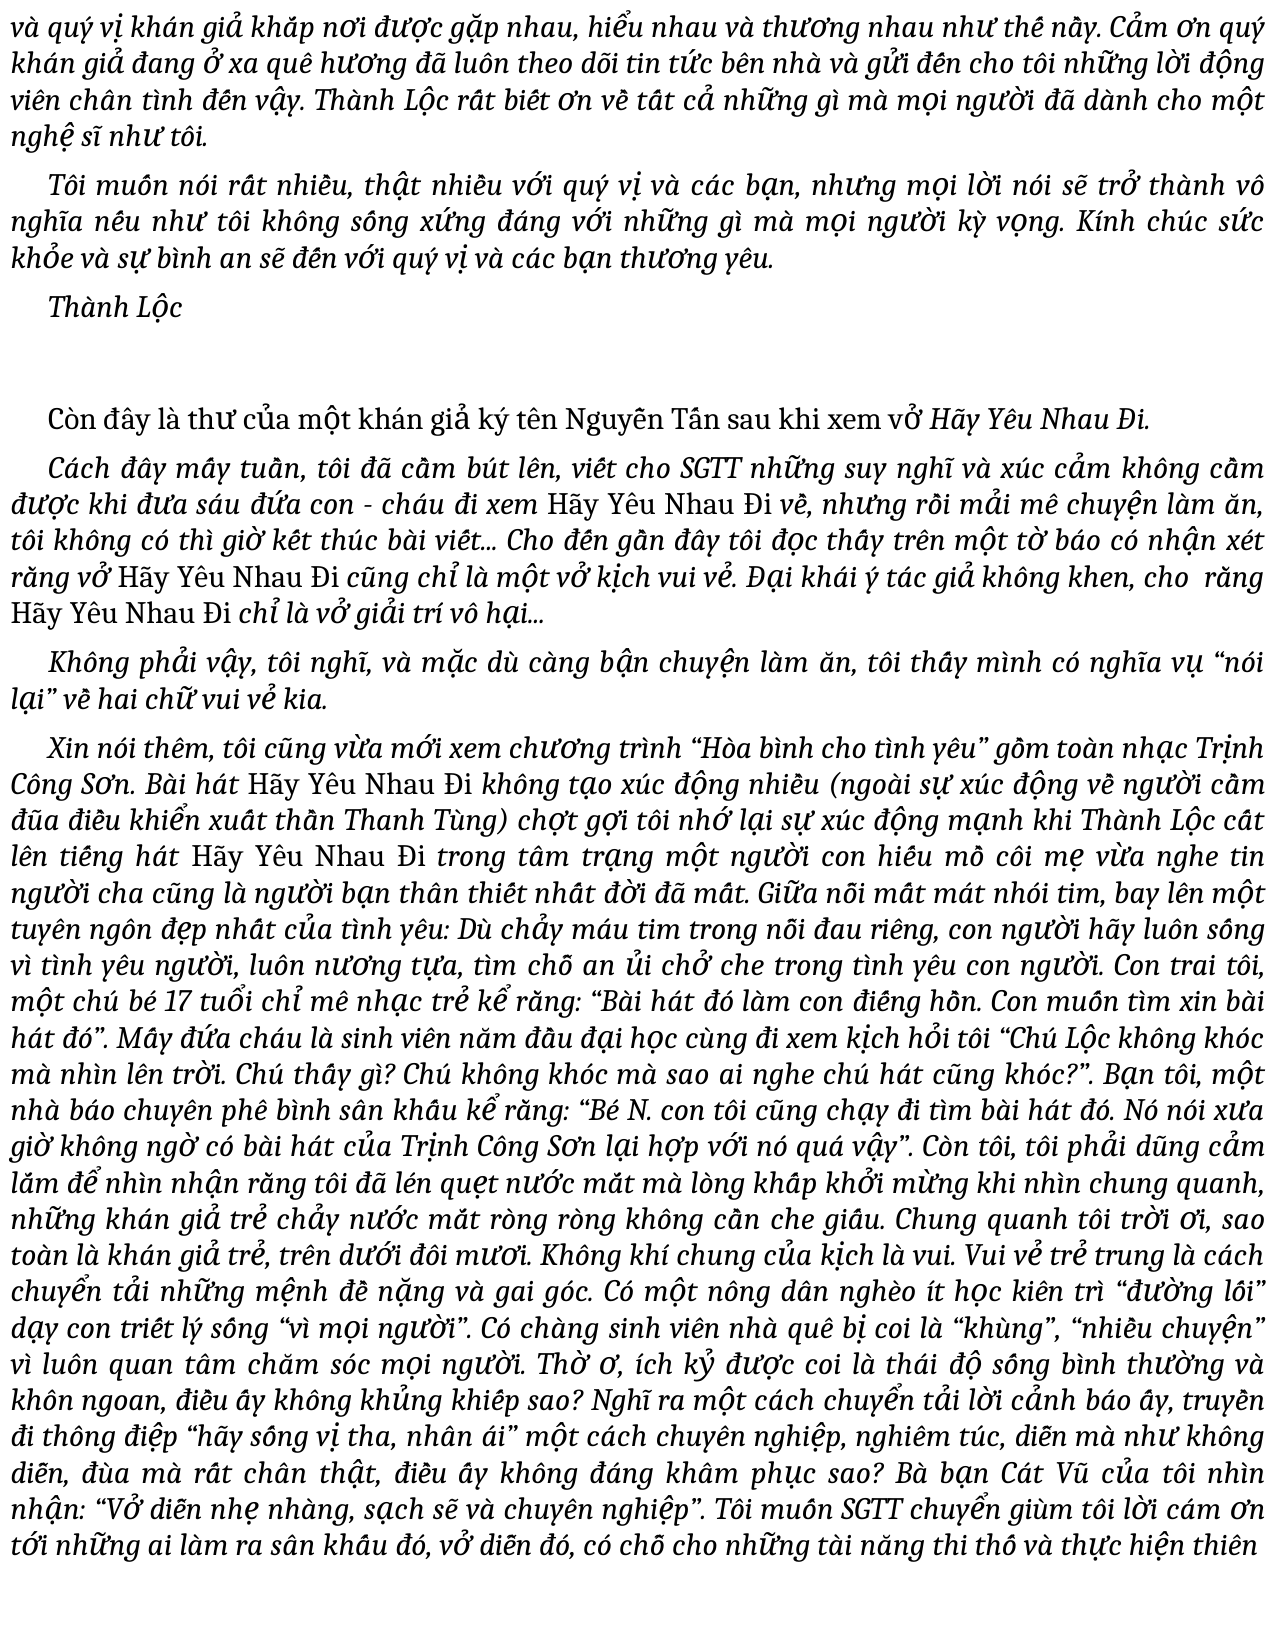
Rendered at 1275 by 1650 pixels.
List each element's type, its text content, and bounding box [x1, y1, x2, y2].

text Cách đây mấy tuần, tôi đã cầm bút lên, viết cho SGTT những suy nghĩ và xúc cảm không cầm được khi đưa sáu đứa con - cháu đi xem Hãy Yêu Nhau Đi về, nhưng rồi mải mê chuyện làm ăn, tôi không có thì giờ kết thúc bài viết... Cho đến gần đây tôi đọc thấy trên một tờ báo có nhận xét rằng vở Hãy Yêu Nhau Đi cũng chỉ là một vở kịch vui vẻ. Ðại khái ý tác giả không khen, cho rằng Hãy Yêu Nhau Đi chỉ là vở giải trí vô hại... [10, 450, 1265, 631]
text Không phải vậy, tôi nghĩ, và mặc dù càng bận chuyện làm ăn, tôi thấy mình có nghĩa vụ “nói lại” về hai chữ vui vẻ kia. [10, 645, 1266, 717]
text và quý vị khán giả khắp nơi được gặp nhau, hiểu nhau và thương nhau như thế nầy. Cảm ơn quý khán giả đang ở xa quê hương đã luôn theo dõi tin tức bên nhà và gửi đến cho tôi những lời động viên chân tình đến vậy. Thành Lộc rất biết ơn về tất cả những gì mà mọi người đã dành cho một nghệ sĩ như tôi. [10, 9, 1266, 154]
text Thành Lộc [48, 289, 1275, 325]
text Xin nói thêm, tôi cũng vừa mới xem chương trình “Hòa bình cho tình yêu” gồm toàn nhạc Trịnh Công Sơn. Bài hát Hãy Yêu Nhau Đi không tạo xúc động nhiều (ngoài sự xúc động về người cầm đũa điều khiển xuất thần Thanh Tùng) chợt gợi tôi nhớ lại sự xúc động mạnh khi Thành Lộc cất lên tiếng hát Hãy Yêu Nhau Đi trong tâm trạng một người con hiếu mồ côi mẹ vừa nghe tin người cha cũng là người bạn thân thiết nhất đời đã mất. Giữa nỗi mất mát nhói tim, bay lên một tuyên ngôn đẹp nhất của tình yêu: Dù chảy máu tim trong nỗi đau riêng, con người hãy luôn sống vì tình yêu người, luôn nương tựa, tìm chỗ an ủi chở che trong tình yêu con người. Con trai tôi, một chú bé 17 tuổi chỉ mê nhạc trẻ kể rằng: “Bài hát đó làm con điếng hồn. Con muốn tìm xin bài hát đó”. Mấy đứa cháu là sinh viên năm đầu đại học cùng đi xem kịch hỏi tôi “Chú Lộc không khóc mà nhìn lên trời. Chú thấy gì? Chú không khóc mà sao ai nghe chú hát cũng khóc?”. Bạn tôi, một nhà báo chuyên phê bình sân khấu kể rằng: “Bé N. con tôi cũng chạy đi tìm bài hát đó. Nó nói xưa giờ không ngờ có bài hát của Trịnh Công Sơn lại hợp với nó quá vậy”. Còn tôi, tôi phải dũng cảm lắm để nhìn nhận rằng tôi đã lén quẹt nước mắt mà lòng khấp khởi mừng khi nhìn chung quanh, những khán giả trẻ chảy nước mắt ròng ròng không cần che giấu. Chung quanh tôi trời ơi, sao toàn là khán giả trẻ, trên dưới đôi mươi. Không khí chung của kịch là vui. Vui vẻ trẻ trung là cách chuyển tải những mệnh đề nặng và gai góc. Có một nông dân nghèo ít học kiên trì “đường lối” dạy con triết lý sống “vì mọi người”. Có chàng sinh viên nhà quê bị coi là “khùng”, “nhiều chuyện” vì luôn quan tâm chăm sóc mọi người. Thờ ơ, ích kỷ được coi là thái độ sống bình thường và khôn ngoan, điều ấy không khủng khiếp sao? Nghĩ ra một cách chuyển tải lời cảnh báo ấy, truyền đi thông điệp “hãy sống vị tha, nhân ái” một cách chuyên nghiệp, nghiêm túc, diễn mà như không diễn, đùa mà rất chân thật, điều ấy không đáng khâm phục sao? Bà bạn Cát Vũ của tôi nhìn nhận: “Vở diễn nhẹ nhàng, sạch sẽ và chuyên nghiệp”. Tôi muốn SGTT chuyển giùm tôi lời cám ơn tới những ai làm ra sân khấu đó, vở diễn đó, có chỗ cho những tài năng thi thố và thực hiện thiên [10, 730, 1266, 1563]
text Tôi muốn nói rất nhiều, thật nhiều với quý vị và các bạn, nhưng mọi lời nói sẽ trở thành vô nghĩa nếu như tôi không sống xứng đáng với những gì mà mọi người kỳ vọng. Kính chúc sức khỏe và sự bình an sẽ đến với quý vị và các bạn thương yêu. [10, 167, 1265, 276]
text Còn đây là thư của một khán giả ký tên Nguyễn Tấn sau khi xem vở Hãy Yêu Nhau Đi. [48, 401, 1275, 437]
